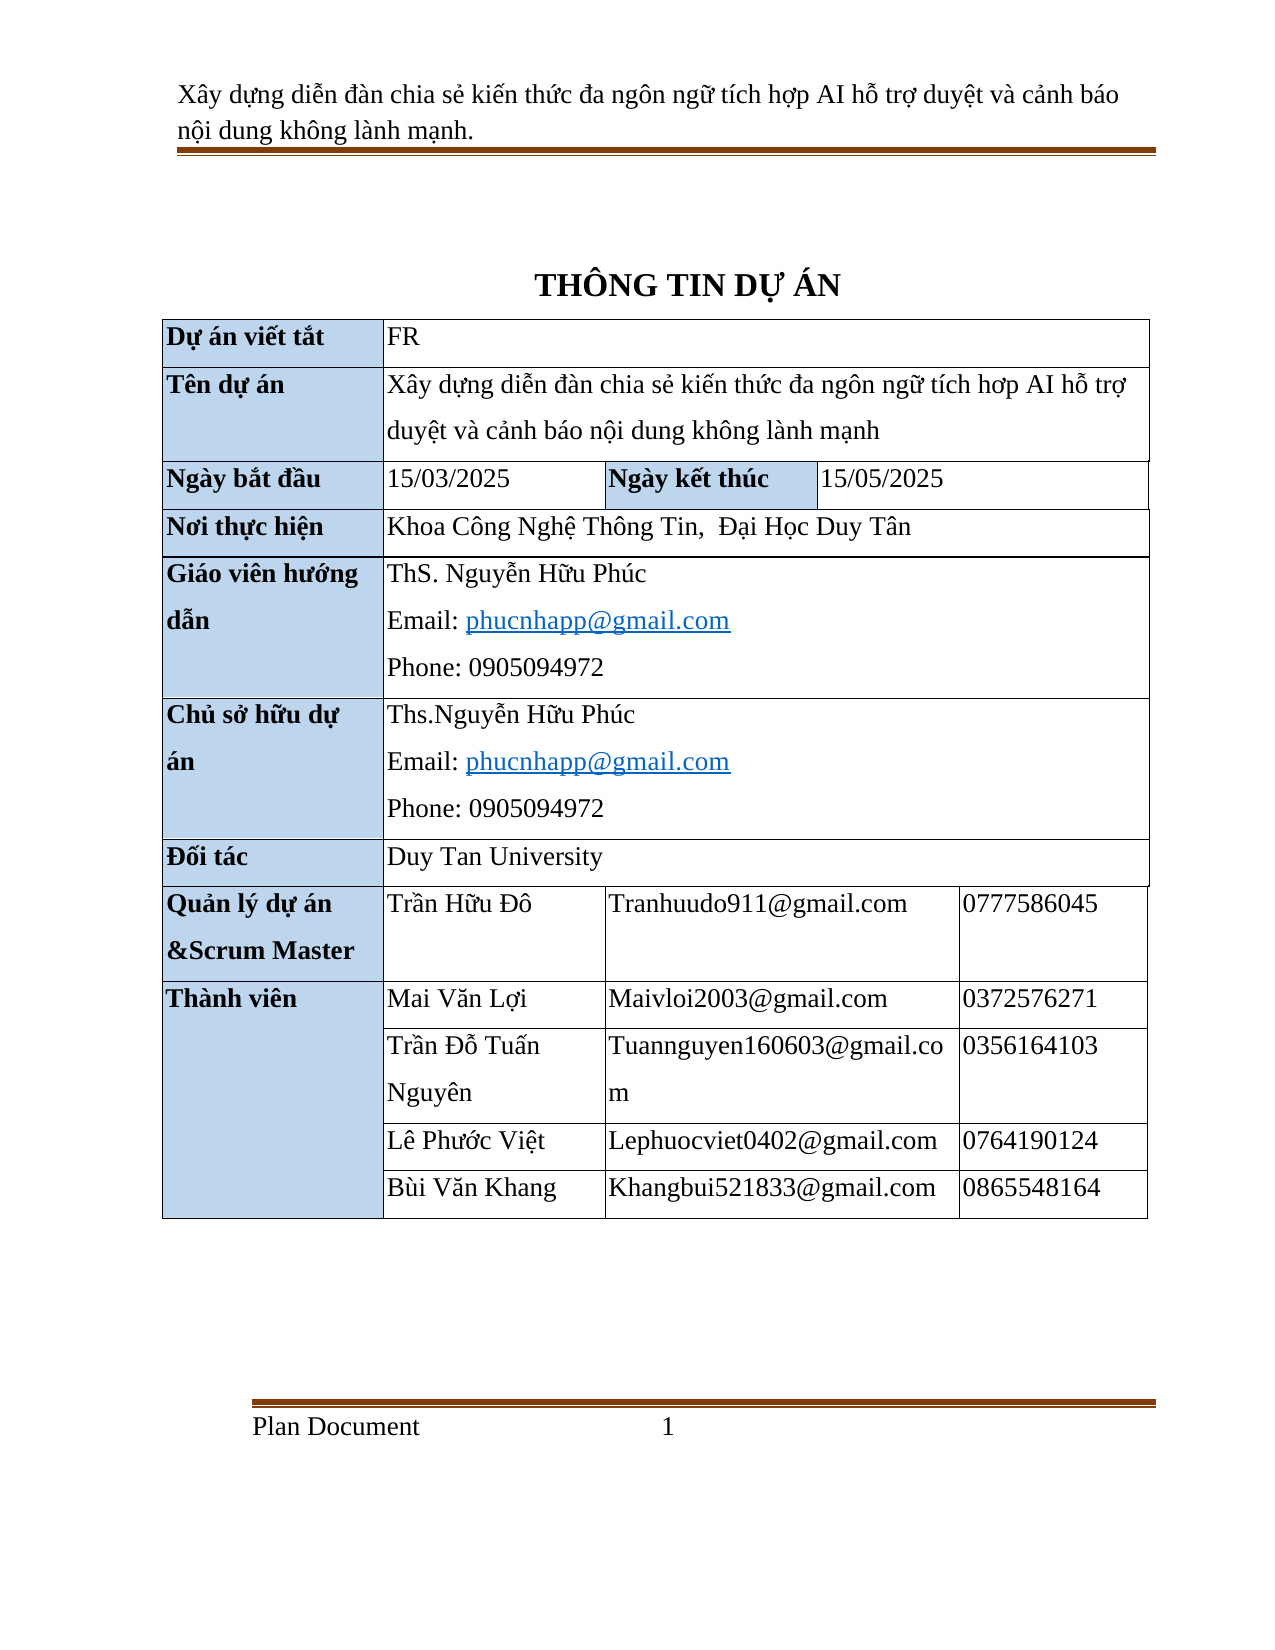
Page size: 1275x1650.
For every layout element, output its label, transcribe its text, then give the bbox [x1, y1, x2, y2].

table_cell Khoa Công Nghệ Thông Tin, Đại Học Duy Tân [384, 510, 1149, 556]
table_cell 0356164103 [960, 1029, 1147, 1123]
table_cell Tranhuudo911@gmail.com [606, 887, 959, 981]
table_cell 0865548164 [960, 1171, 1147, 1218]
table_header THÔNG TIN DỰ ÁN [162, 208, 1149, 319]
table_cell Khangbui521833@gmail.com [606, 1171, 959, 1218]
table_cell ThS. Nguyễn Hữu Phúc Email: phucnhapp@gmail.com Phone: 0905094972 [384, 558, 1149, 697]
table_cell Dự án viết tắt [163, 320, 383, 367]
table_cell Lê Phước Việt [384, 1124, 605, 1170]
table_cell 15/05/2025 [818, 462, 1148, 509]
table_cell Xây dựng diễn đàn chia sẻ kiến thức đa ngôn ngữ tích hơp AI hỗ trợ duyệt và cảnh báo nội dung không lành mạnh [384, 368, 1149, 461]
table_cell Nơi thực hiện [163, 510, 383, 556]
table_cell Ngày kết thúc [606, 462, 817, 509]
table_cell Tuannguyen160603@gmail.com [606, 1029, 959, 1123]
table_cell 15/03/2025 [384, 462, 605, 509]
table_cell Lephuocviet0402@gmail.com [606, 1124, 959, 1170]
table_cell Bùi Văn Khang [384, 1171, 605, 1218]
table_cell Thành viên [163, 982, 383, 1218]
table_cell Quản lý dự án &Scrum Master [163, 887, 383, 981]
table_cell Chủ sở hữu dự án [163, 699, 383, 838]
table_cell Trần Đỗ Tuấn Nguyên [384, 1029, 605, 1123]
table_cell Maivloi2003@gmail.com [606, 982, 959, 1028]
table_cell Trần Hữu Đô [384, 887, 605, 981]
table_cell 0764190124 [960, 1124, 1147, 1170]
table_cell Đối tác [163, 840, 383, 886]
table_cell Ngày bắt đầu [163, 462, 383, 509]
table_cell Tên dự án [163, 368, 383, 461]
table_cell 0777586045 [960, 887, 1147, 981]
table_cell Mai Văn Lợi [384, 982, 605, 1028]
table_cell FR [384, 320, 1149, 367]
table_cell 0372576271 [960, 982, 1147, 1028]
table_cell Giáo viên hướng dẫn [163, 558, 383, 697]
table_cell Duy Tan University [384, 840, 1149, 886]
table_cell Ths.Nguyễn Hữu Phúc Email: phucnhapp@gmail.com Phone: 0905094972 [384, 699, 1149, 838]
